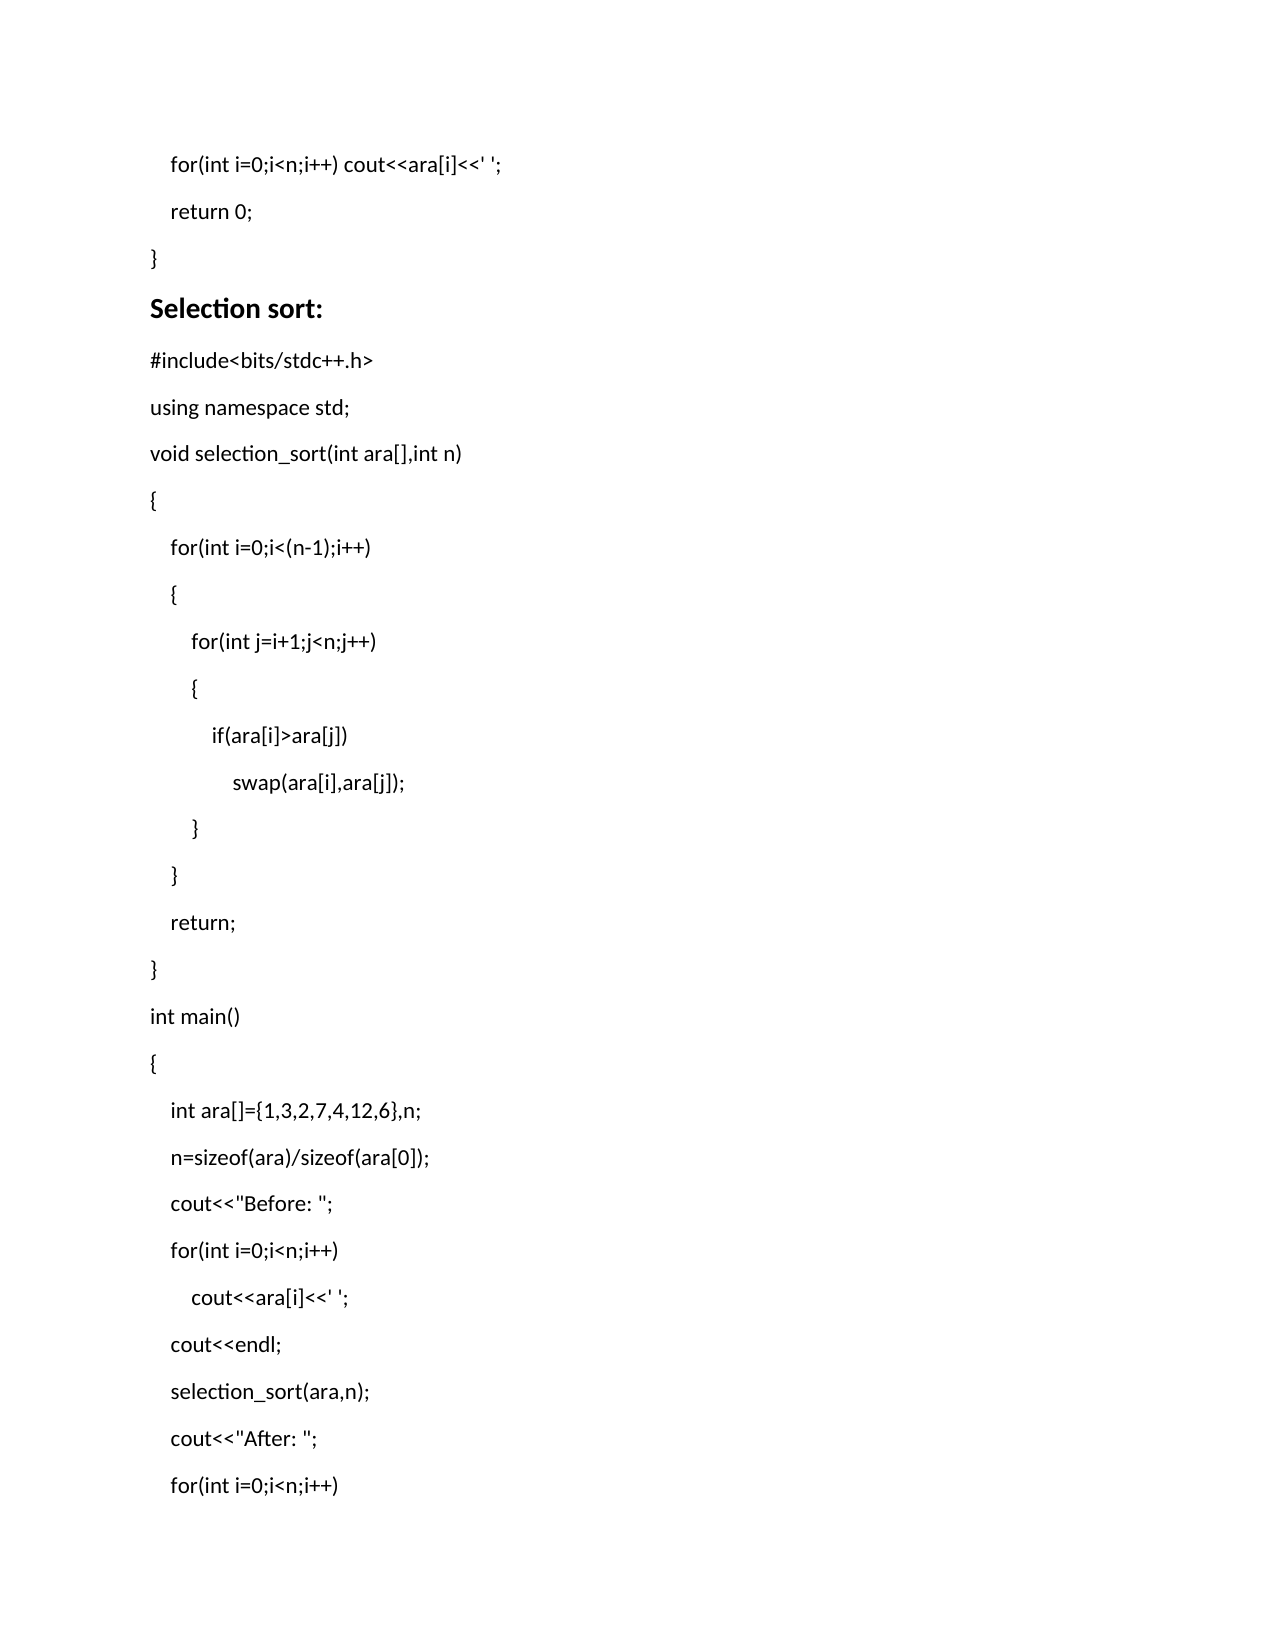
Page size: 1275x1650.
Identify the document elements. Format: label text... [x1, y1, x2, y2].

text } [150, 814, 1125, 842]
text } [150, 244, 1125, 272]
text return 0; [150, 197, 1125, 225]
text using namespace std; [150, 393, 1125, 421]
text #include<bits/stdc++.h> [150, 346, 1125, 374]
text for(int j=i+1;j<n;j++) [150, 627, 1125, 655]
text for(int i=0;i<n;i++) [150, 1236, 1125, 1264]
text { [150, 1049, 1125, 1077]
text for(int i=0;i<(n-1);i++) [150, 533, 1125, 561]
text cout<<"After: "; [150, 1424, 1125, 1452]
text } [150, 861, 1125, 889]
text cout<<"Before: "; [150, 1189, 1125, 1217]
text void selection_sort(int ara[],int n) [150, 439, 1125, 467]
text { [150, 580, 1125, 608]
text cout<<endl; [150, 1330, 1125, 1358]
text } [150, 955, 1125, 983]
text return; [150, 908, 1125, 936]
text for(int i=0;i<n;i++) [150, 1471, 1125, 1499]
text Selection sort: [150, 291, 1125, 326]
text int main() [150, 1002, 1125, 1030]
text swap(ara[i],ara[j]); [150, 768, 1125, 796]
text n=sizeof(ara)/sizeof(ara[0]); [150, 1143, 1125, 1171]
text if(ara[i]>ara[j]) [150, 721, 1125, 749]
text cout<<ara[i]<<' '; [150, 1283, 1125, 1311]
text { [150, 674, 1125, 702]
text { [150, 486, 1125, 514]
text selection_sort(ara,n); [150, 1377, 1125, 1405]
text for(int i=0;i<n;i++) cout<<ara[i]<<' '; [150, 150, 1125, 178]
text int ara[]={1,3,2,7,4,12,6},n; [150, 1096, 1125, 1124]
